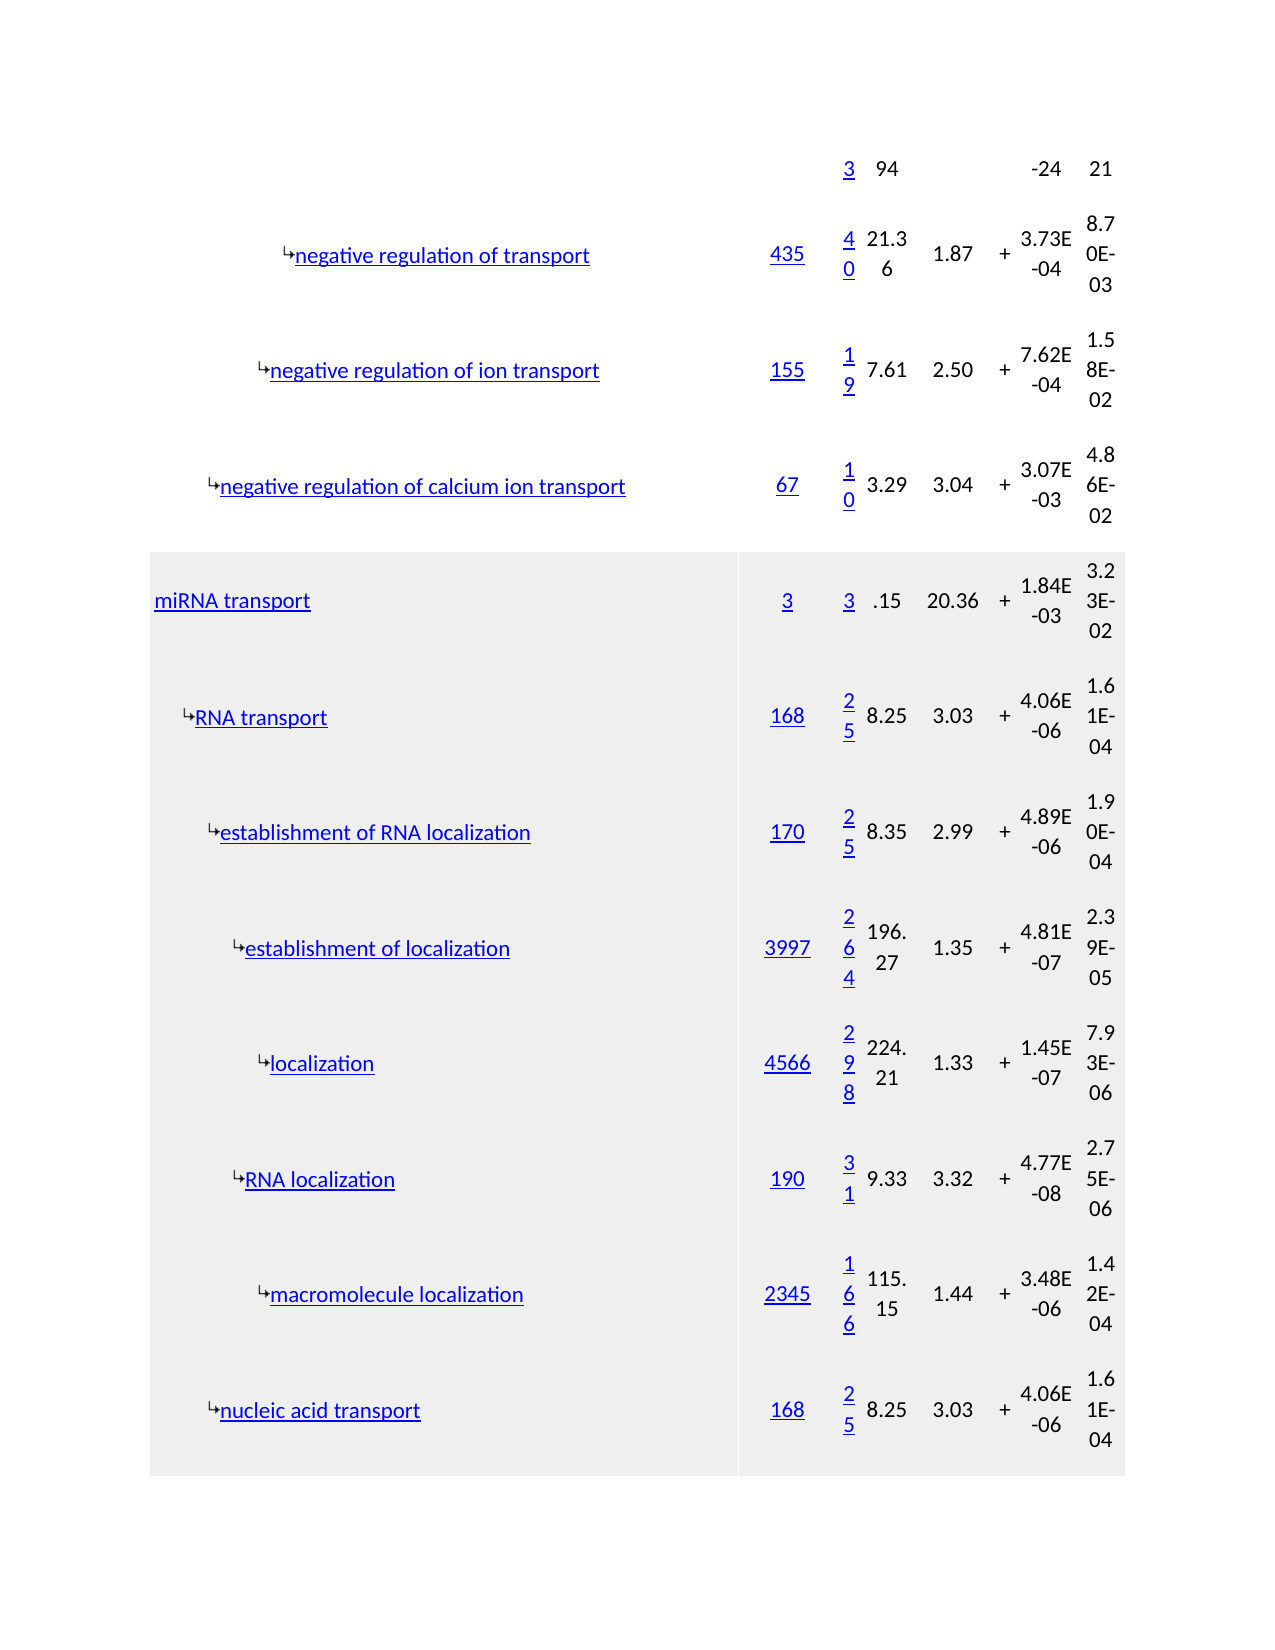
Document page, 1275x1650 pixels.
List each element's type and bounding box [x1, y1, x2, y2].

picture [154, 1393, 220, 1419]
picture [154, 238, 295, 264]
picture [154, 469, 220, 495]
picture [154, 1162, 245, 1188]
picture [154, 700, 195, 726]
picture [154, 1046, 270, 1072]
picture [154, 1277, 270, 1303]
picture [154, 931, 245, 957]
picture [154, 353, 270, 379]
picture [154, 815, 220, 841]
